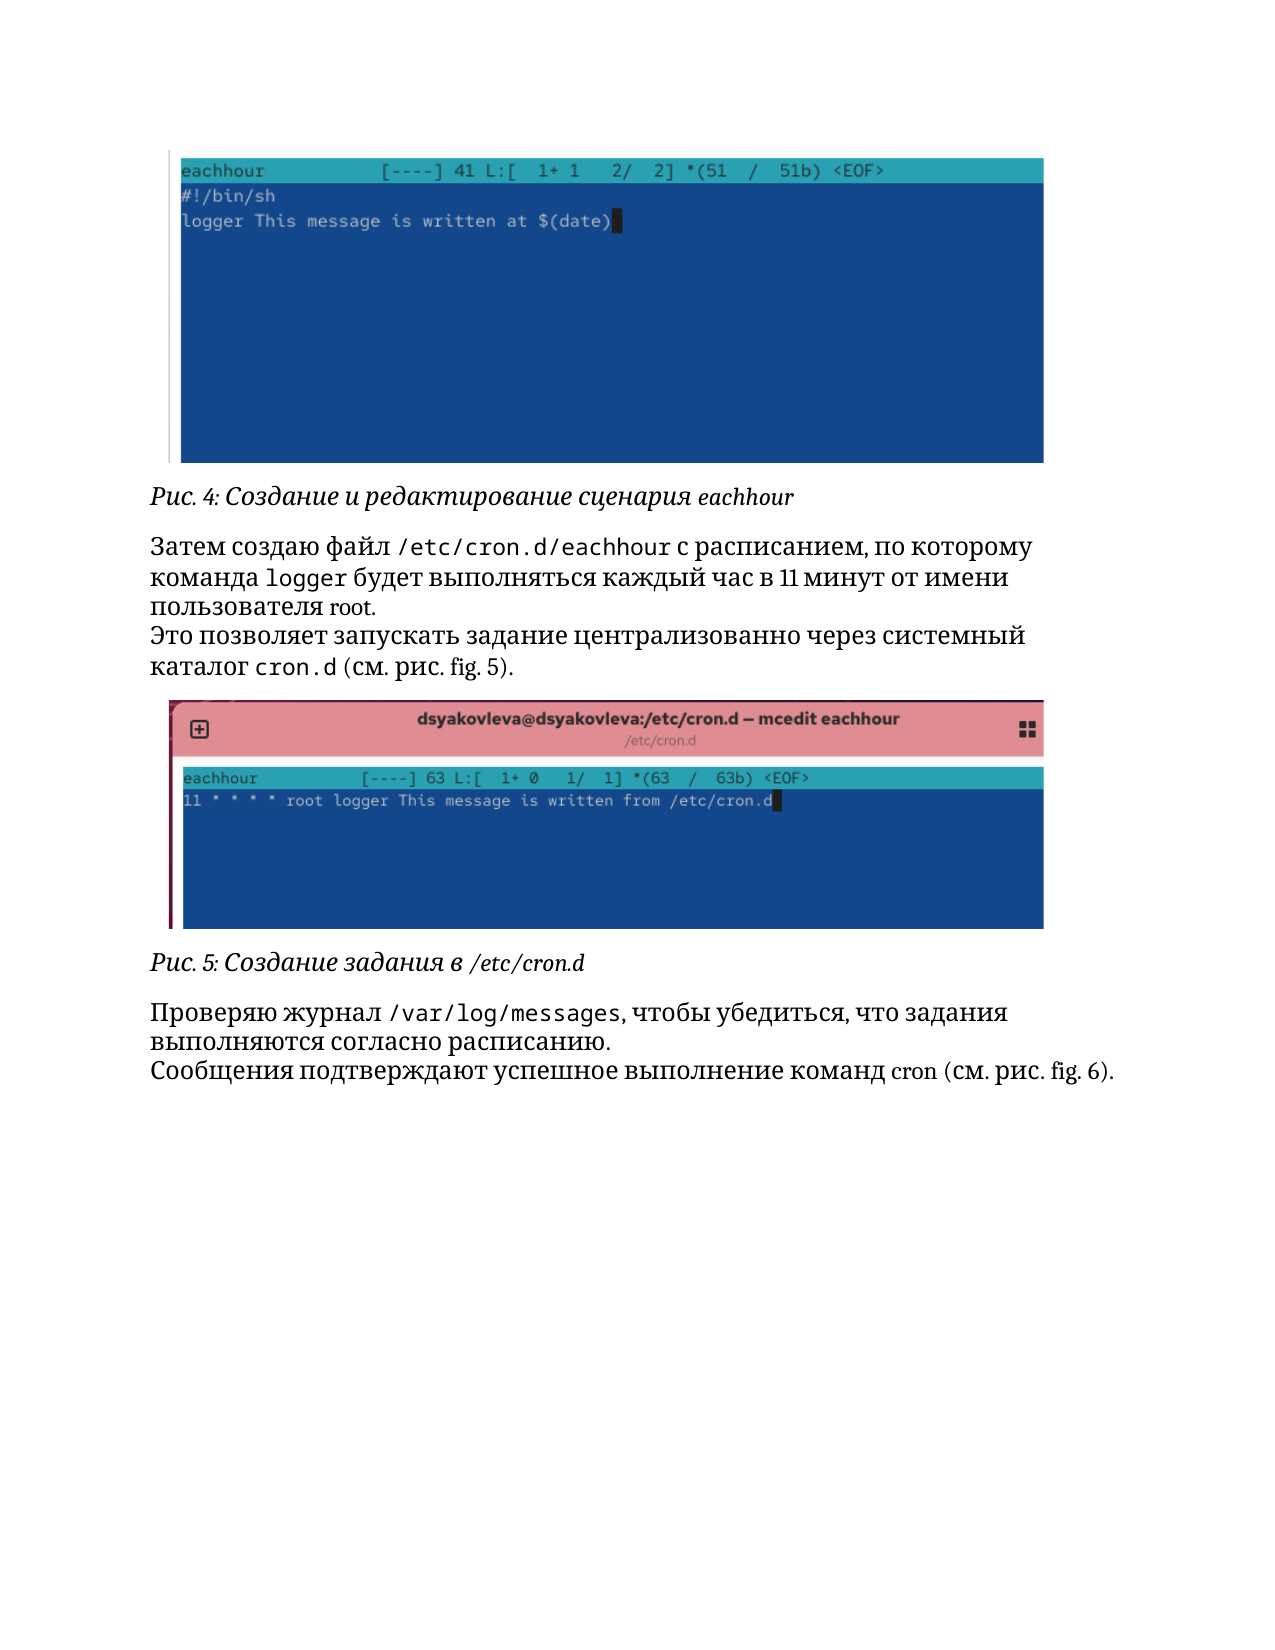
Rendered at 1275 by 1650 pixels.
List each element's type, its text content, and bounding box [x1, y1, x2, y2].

text Затем создаю файл /etc/cron.d/eachhour с расписанием, по которому команда logger будет выполняться каждый час в 11 минут от имени пользователя root. Это позволяет запускать задание централизованно через системный каталог cron.d (см. рис. fig. 5). [150, 531, 1125, 682]
text Рис. 5: Создание задания в /etc/cron.d [150, 949, 1125, 978]
text Рис. 4: Создание и редактирование сценария eachhour [150, 483, 1125, 512]
picture [168, 700, 1044, 929]
text Проверяю журнал /var/log/messages, чтобы убедиться, что задания выполняются согласно расписанию. Сообщения подтверждают успешное выполнение команд cron (см. рис. fig. 6). [150, 997, 1125, 1085]
picture [168, 150, 1044, 463]
